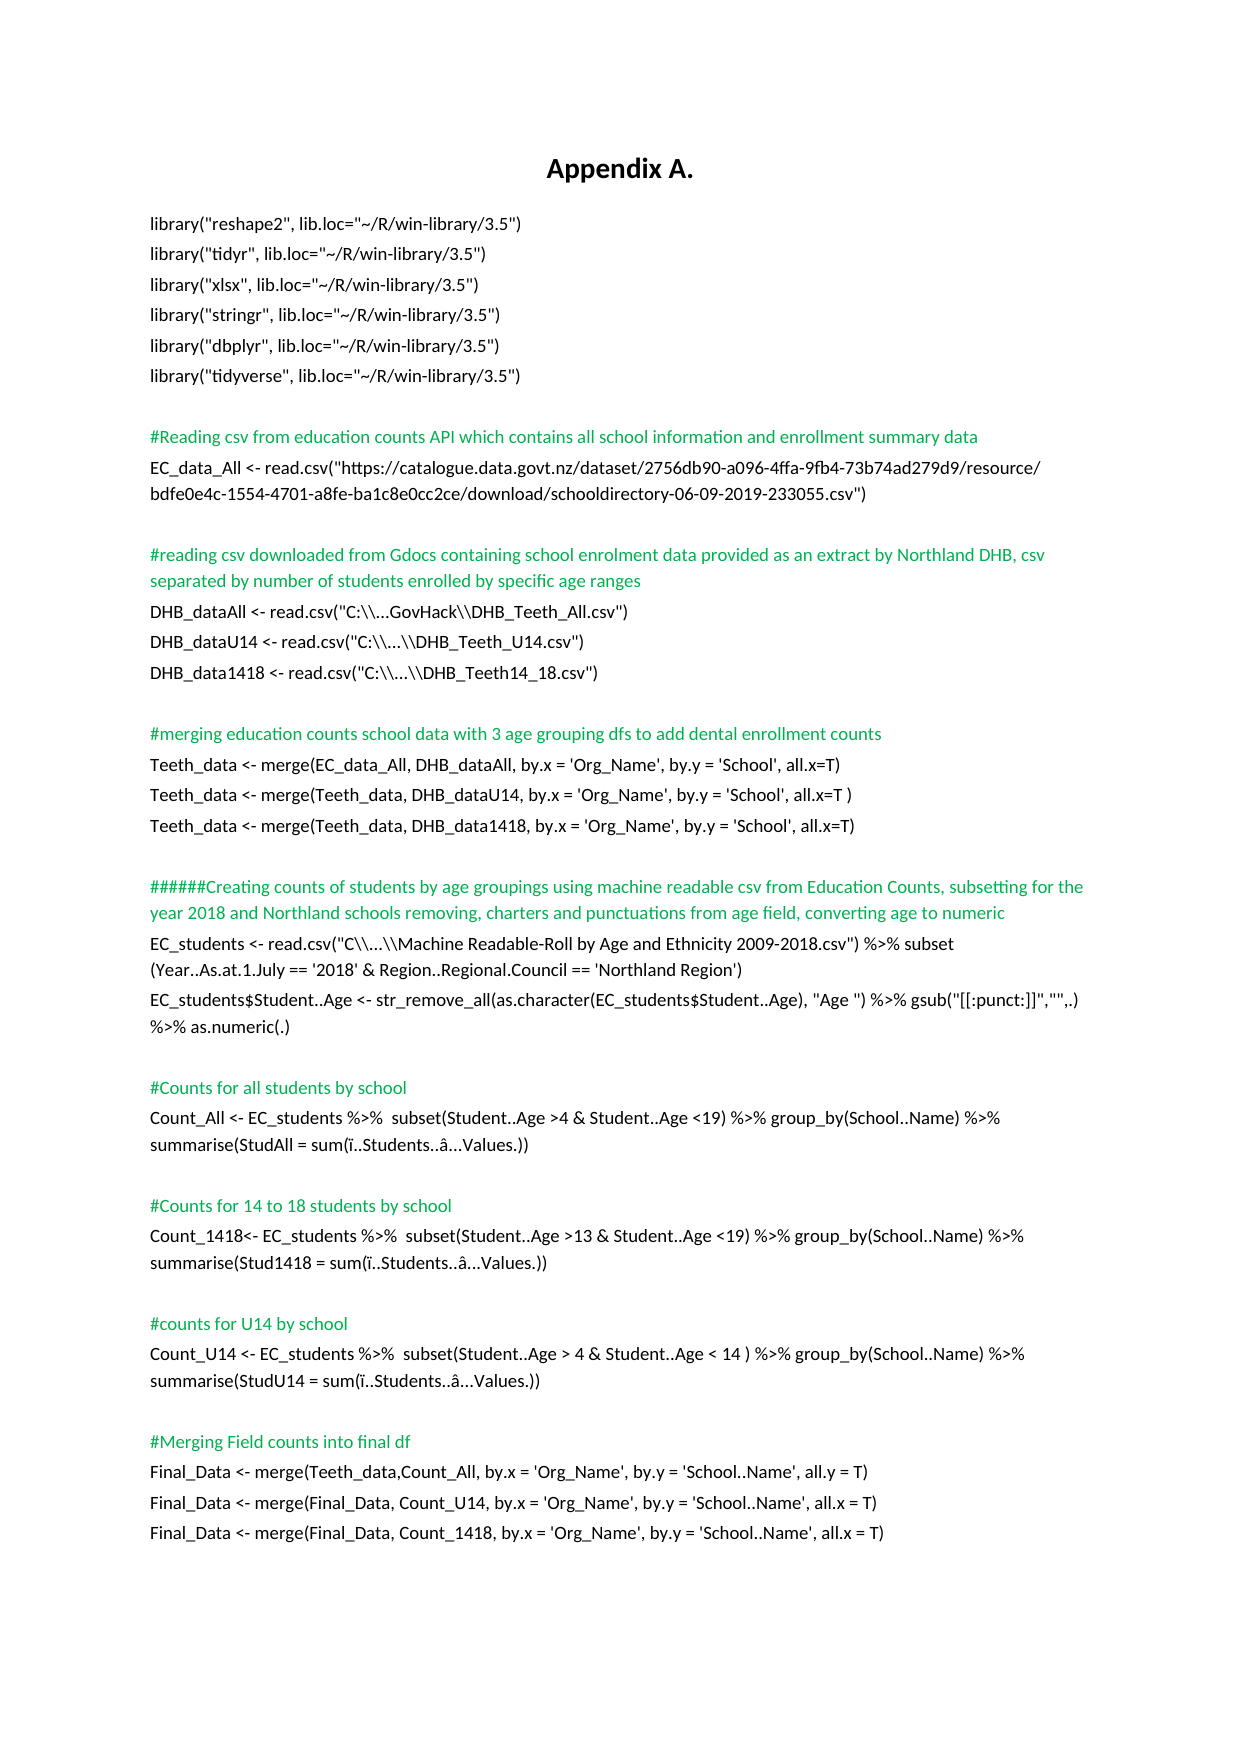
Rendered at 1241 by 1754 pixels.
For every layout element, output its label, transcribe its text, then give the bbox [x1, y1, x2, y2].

text library("stringr", lib.loc="~/R/win-library/3.5") [150, 303, 1090, 326]
text Count_1418<- EC_students %>% subset(Student..Age >13 & Student..Age <19) %>% group_by(School..Name) %>% summarise(Stud1418 = sum(ï..Students..â...Values.)) [150, 1224, 1090, 1274]
text EC_students <- read.csv("C\\...\\Machine Readable-Roll by Age and Ethnicity 2009-2018.csv") %>% subset (Year..As.at.1.July == '2018' & Region..Regional.Council == 'Northland Region') [150, 932, 1090, 981]
text DHB_dataU14 <- read.csv("C:\\...\\DHB_Teeth_U14.csv") [150, 631, 1090, 654]
text #Counts for all students by school [150, 1076, 1090, 1099]
text library("tidyr", lib.loc="~/R/win-library/3.5") [150, 242, 1090, 265]
text Final_Data <- merge(Final_Data, Count_1418, by.x = 'Org_Name', by.y = 'School..Name', all.x = T) [150, 1521, 1090, 1544]
text library("reshape2", lib.loc="~/R/win-library/3.5") [150, 212, 1090, 235]
text #Reading csv from education counts API which contains all school information and enrollment summary data [150, 425, 1090, 448]
text library("xlsx", lib.loc="~/R/win-library/3.5") [150, 273, 1090, 296]
text DHB_dataAll <- read.csv("C:\\...GovHack\\DHB_Teeth_All.csv") [150, 600, 1090, 623]
text EC_students$Student..Age <- str_remove_all(as.character(EC_students$Student..Age), "Age ") %>% gsub("[[:punct:]]","",.) %>% as.numeric(.) [150, 989, 1090, 1038]
text #reading csv downloaded from Gdocs containing school enrolment data provided as an extract by Northland DHB, csv separated by number of students enrolled by specific age ranges [150, 543, 1090, 593]
text Final_Data <- merge(Teeth_data,Count_All, by.x = 'Org_Name', by.y = 'School..Name', all.y = T) [150, 1460, 1090, 1483]
text library("tidyverse", lib.loc="~/R/win-library/3.5") [150, 364, 1090, 387]
text DHB_data1418 <- read.csv("C:\\...\\DHB_Teeth14_18.csv") [150, 661, 1090, 684]
text EC_data_All <- read.csv("https://catalogue.data.govt.nz/dataset/2756db90-a096-4ffa-9fb4-73b74ad279d9/resource/bdfe0e4c-1554-4701-a8fe-ba1c8e0cc2ce/download/schooldirectory-06-09-2019-233055.csv") [150, 456, 1090, 505]
text Count_All <- EC_students %>% subset(Student..Age >4 & Student..Age <19) %>% group_by(School..Name) %>% summarise(StudAll = sum(ï..Students..â...Values.)) [150, 1107, 1090, 1156]
text Final_Data <- merge(Final_Data, Count_U14, by.x = 'Org_Name', by.y = 'School..Name', all.x = T) [150, 1491, 1090, 1514]
text Teeth_data <- merge(Teeth_data, DHB_dataU14, by.x = 'Org_Name', by.y = 'School', all.x=T ) [150, 783, 1090, 806]
text Teeth_data <- merge(EC_data_All, DHB_dataAll, by.x = 'Org_Name', by.y = 'School', all.x=T) [150, 753, 1090, 776]
text #counts for U14 by school [150, 1312, 1090, 1335]
text #Counts for 14 to 18 students by school [150, 1194, 1090, 1217]
text Appendix A. [150, 150, 1090, 186]
text #merging education counts school data with 3 age grouping dfs to add dental enrollment counts [150, 722, 1090, 745]
text Teeth_data <- merge(Teeth_data, DHB_data1418, by.x = 'Org_Name', by.y = 'School', all.x=T) [150, 814, 1090, 837]
text ######Creating counts of students by age groupings using machine readable csv from Education Counts, subsetting for the year 2018 and Northland schools removing, charters and punctuations from age field, converting age to numeric [150, 875, 1090, 924]
text library("dbplyr", lib.loc="~/R/win-library/3.5") [150, 334, 1090, 357]
text #Merging Field counts into final df [150, 1430, 1090, 1453]
text Count_U14 <- EC_students %>% subset(Student..Age > 4 & Student..Age < 14 ) %>% group_by(School..Name) %>% summarise(StudU14 = sum(ï..Students..â...Values.)) [150, 1342, 1090, 1392]
